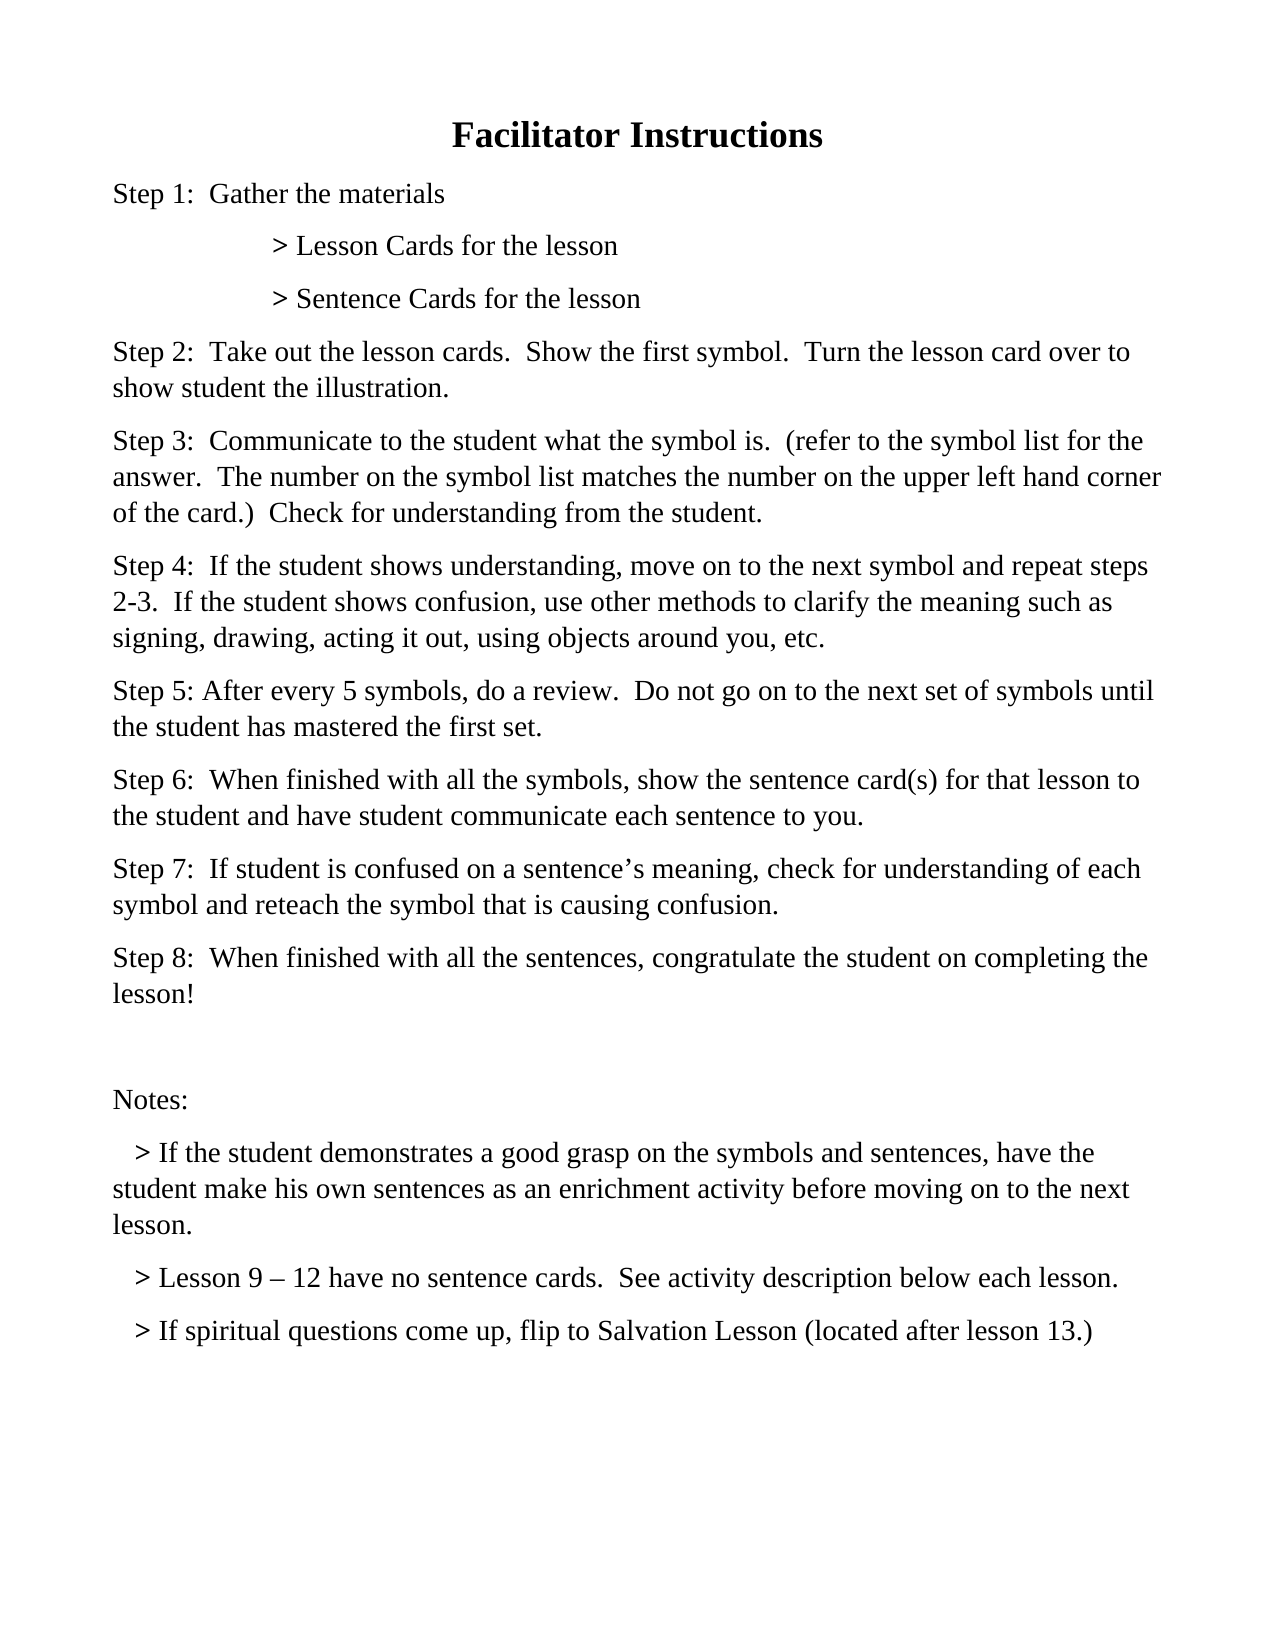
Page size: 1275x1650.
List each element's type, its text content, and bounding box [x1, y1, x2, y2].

text Step 2: Take out the lesson cards. Show the first symbol. Turn the lesson card over to show student the illustration. [112, 334, 1162, 404]
text Facilitator Instructions [112, 112, 1162, 156]
text Step 1: Gather the materials [112, 176, 1162, 209]
text Step 6: When finished with all the symbols, show the sentence card(s) for that lesson to the student and have student communicate each sentence to you. [112, 762, 1162, 832]
text Step 3: Communicate to the student what the symbol is. (refer to the symbol list for the answer. The number on the symbol list matches the number on the upper left hand corner of the card.) Check for understanding from the student. [112, 423, 1162, 529]
text Notes: [112, 1082, 1162, 1116]
text Step 5: After every 5 symbols, do a review. Do not go on to the next set of symbols until the student has mastered the first set. [112, 673, 1162, 743]
text > If spiritual questions come up, flip to Salvation Lesson (located after lesson 13.) [112, 1313, 1162, 1346]
text > Sentence Cards for the lesson [272, 281, 1162, 315]
text Step 4: If the student shows understanding, move on to the next symbol and repeat steps 2-3. If the student shows confusion, use other methods to clarify the meaning such as signing, drawing, acting it out, using objects around you, etc. [112, 548, 1162, 654]
text > If the student demonstrates a good grasp on the symbols and sentences, have the student make his own sentences as an enrichment activity before moving on to the next lesson. [112, 1135, 1162, 1241]
text Step 8: When finished with all the sentences, congratulate the student on completing the lesson! [112, 940, 1162, 1010]
text > Lesson 9 – 12 have no sentence cards. See activity description below each lesson. [112, 1260, 1162, 1293]
text > Lesson Cards for the lesson [272, 228, 1162, 262]
text Step 7: If student is confused on a sentence’s meaning, check for understanding of each symbol and reteach the symbol that is causing confusion. [112, 851, 1162, 921]
